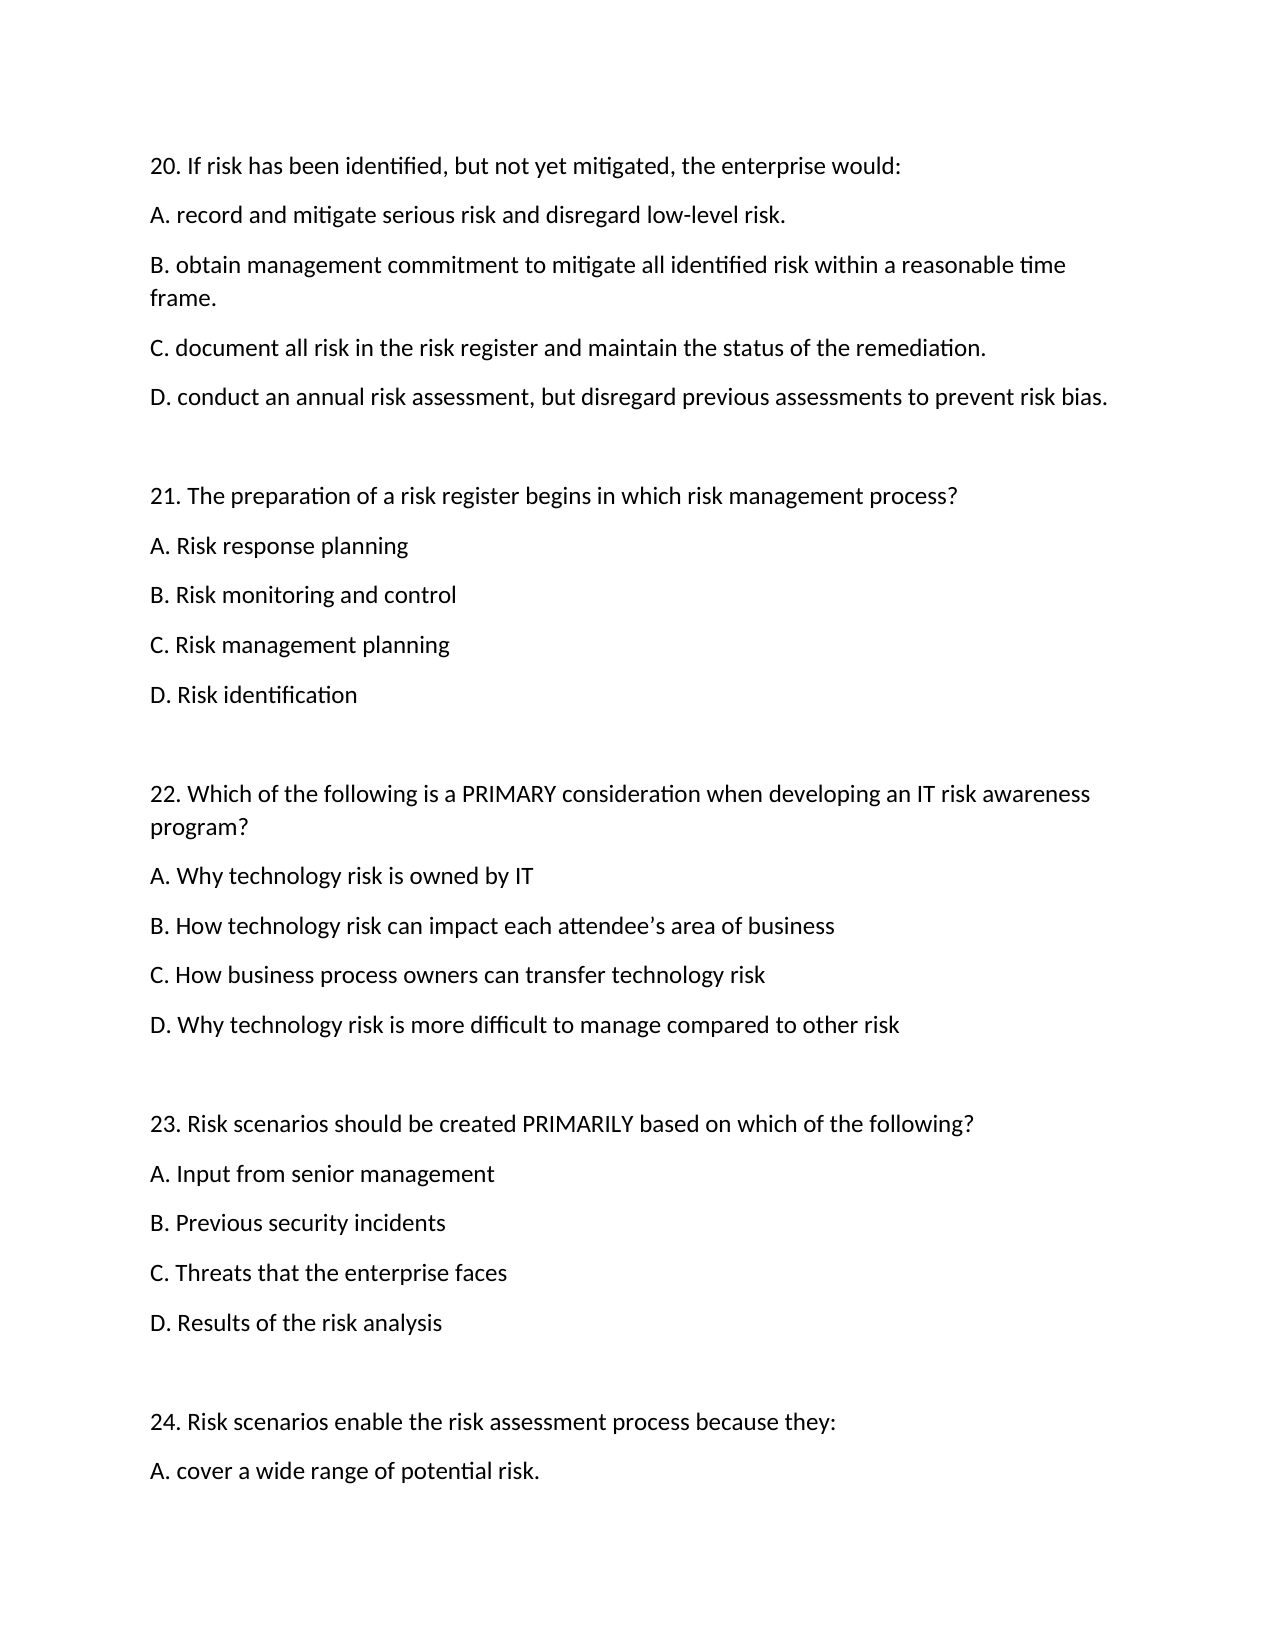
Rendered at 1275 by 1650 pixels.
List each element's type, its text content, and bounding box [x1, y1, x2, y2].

text A. Input from senior management [150, 1158, 1125, 1188]
text A. cover a wide range of potential risk. [150, 1455, 1125, 1486]
text D. Results of the risk analysis [150, 1307, 1125, 1337]
text C. Risk management planning [150, 629, 1125, 660]
text 22. Which of the following is a PRIMARY consideration when developing an IT risk awareness program? [150, 778, 1125, 841]
text D. Risk identification [150, 679, 1125, 709]
text B. Risk monitoring and control [150, 579, 1125, 610]
text A. record and mitigate serious risk and disregard low-level risk. [150, 199, 1125, 230]
text A. Why technology risk is owned by IT [150, 860, 1125, 891]
text 20. If risk has been identified, but not yet mitigated, the enterprise would: [150, 150, 1125, 181]
text B. obtain management commitment to mitigate all identified risk within a reasonable time frame. [150, 249, 1125, 313]
text 21. The preparation of a risk register begins in which risk management process? [150, 480, 1125, 511]
text 23. Risk scenarios should be created PRIMARILY based on which of the following? [150, 1108, 1125, 1139]
text C. Threats that the enterprise faces [150, 1257, 1125, 1288]
text C. document all risk in the risk register and maintain the status of the remediation. [150, 332, 1125, 362]
text D. conduct an annual risk assessment, but disregard previous assessments to prevent risk bias. [150, 381, 1125, 412]
text 24. Risk scenarios enable the risk assessment process because they: [150, 1406, 1125, 1436]
text A. Risk response planning [150, 530, 1125, 561]
text D. Why technology risk is more difficult to manage compared to other risk [150, 1009, 1125, 1040]
text C. How business process owners can transfer technology risk [150, 959, 1125, 990]
text B. How technology risk can impact each attendee’s area of business [150, 910, 1125, 941]
text B. Previous security incidents [150, 1207, 1125, 1238]
